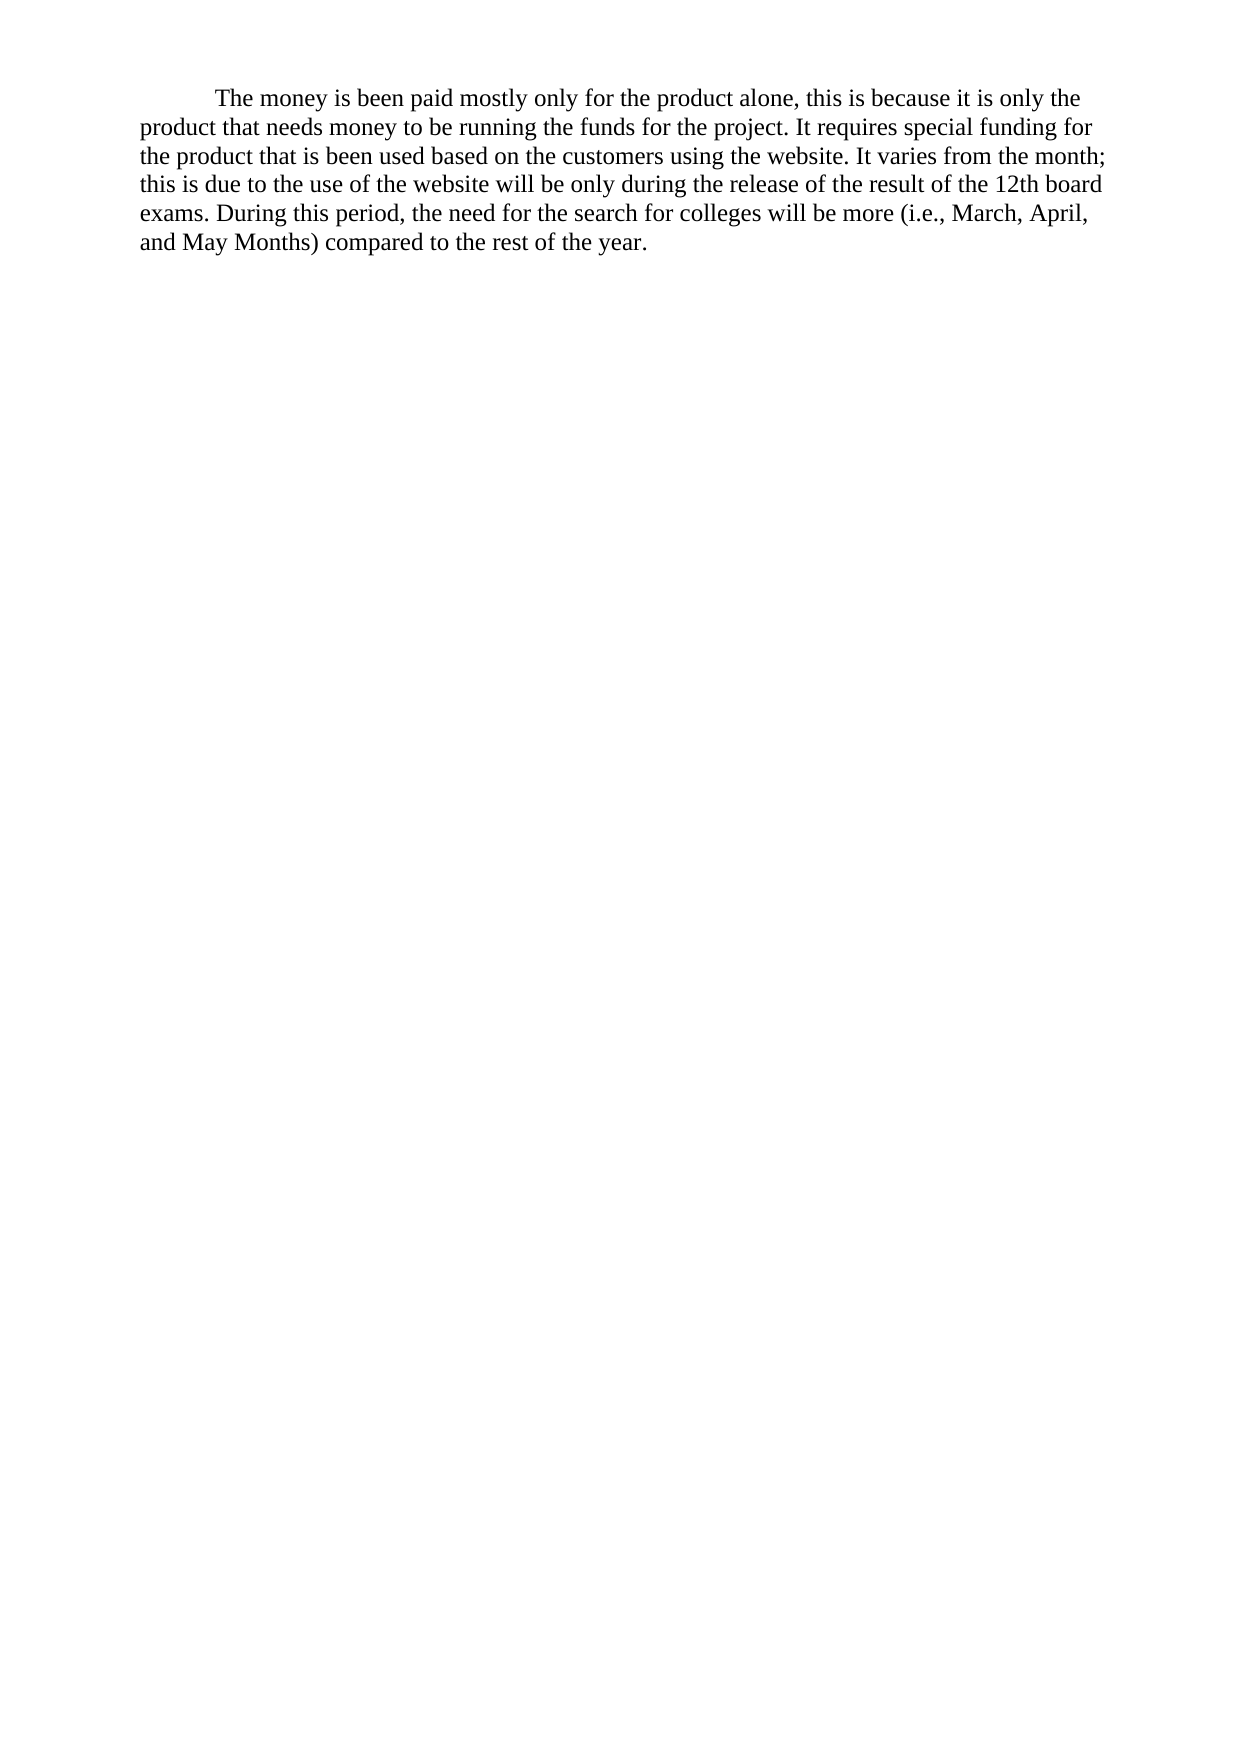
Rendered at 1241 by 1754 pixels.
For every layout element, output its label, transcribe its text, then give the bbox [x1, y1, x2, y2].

text The money is been paid mostly only for the product alone, this is because it is only the product that needs money to be running the funds for the project. It requires special funding for the product that is been used based on the customers using the website. It varies from the month; this is due to the use of the website will be only during the release of the result of the 12th board exams. During this period, the need for the search for colleges will be more (i.e., March, April, and May Months) compared to the rest of the year. [139, 83, 1107, 256]
